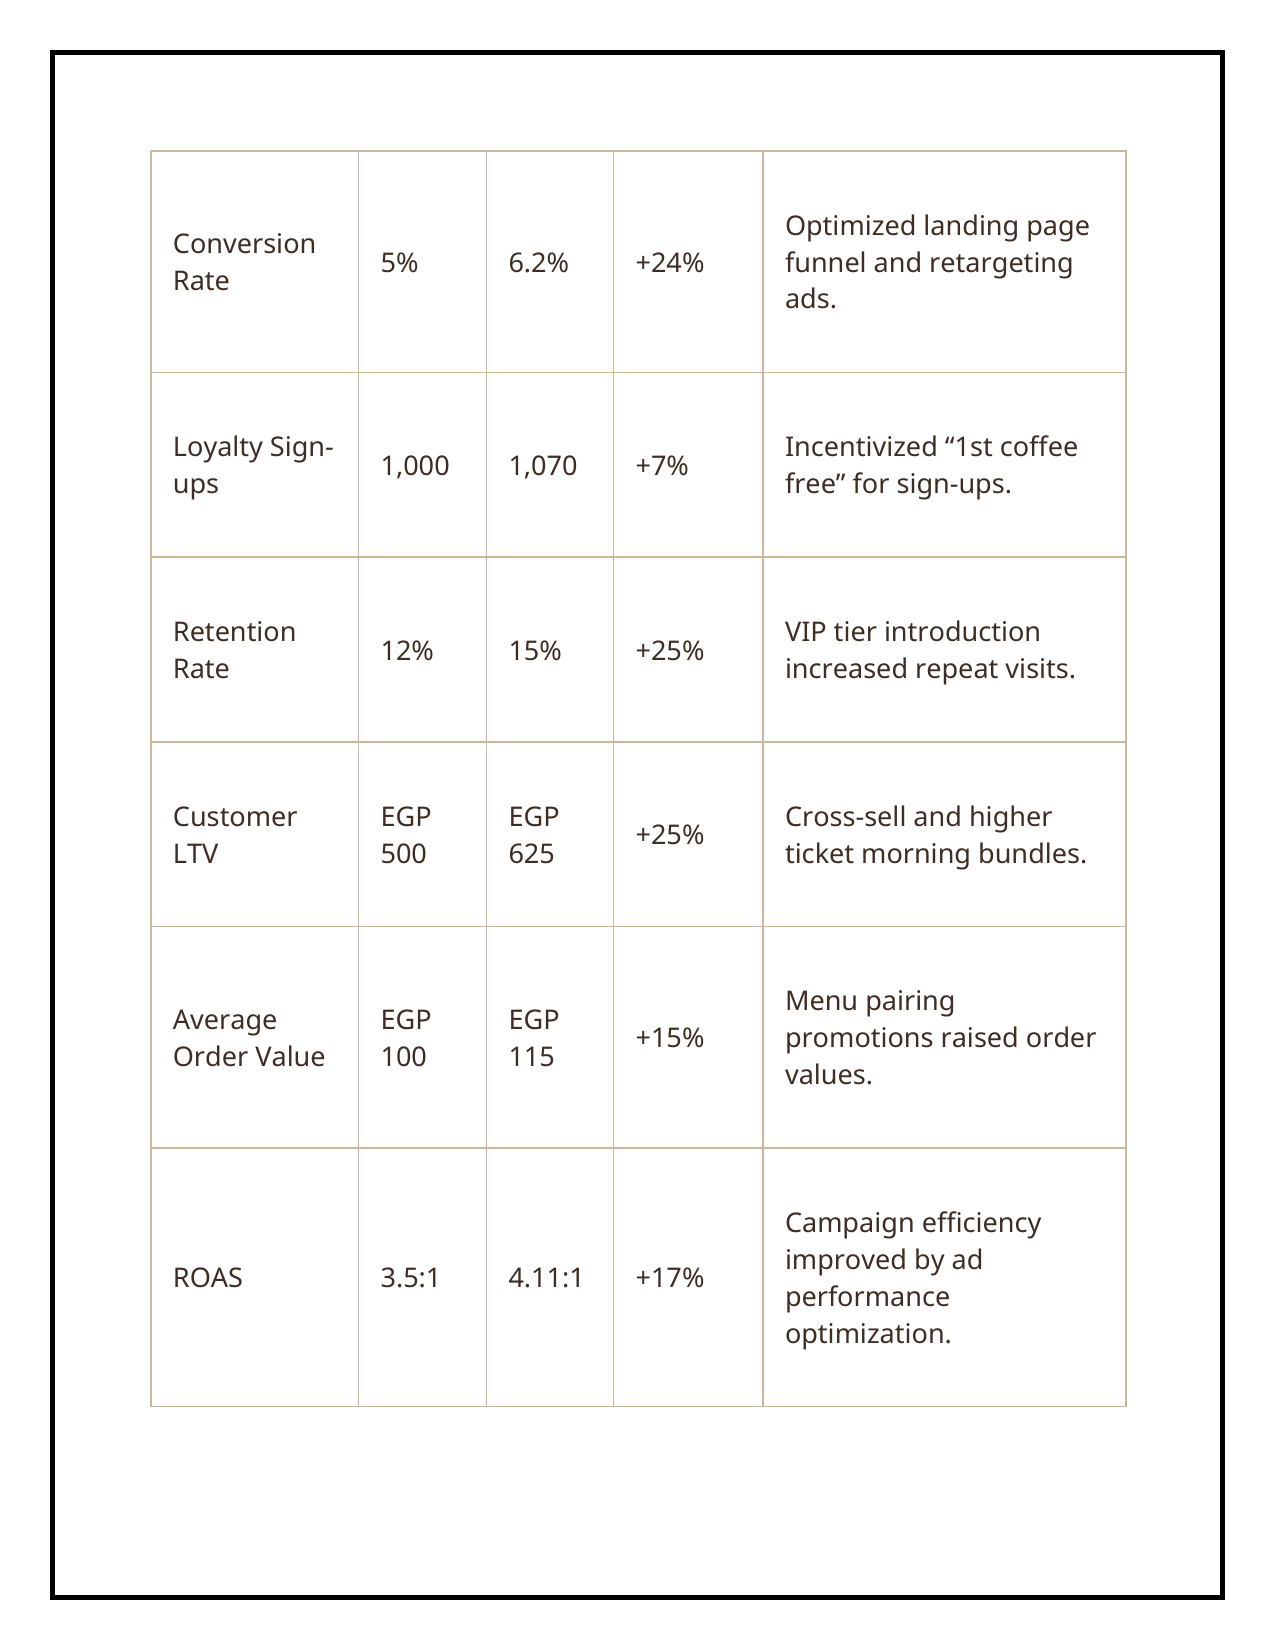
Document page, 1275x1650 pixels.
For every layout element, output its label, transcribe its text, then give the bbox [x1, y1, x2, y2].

table_cell Campaign efficiency improved by ad performance optimization. [764, 1149, 1125, 1406]
table_cell 5% [359, 152, 486, 372]
table_cell Retention Rate [152, 558, 358, 741]
table_cell Loyalty Sign-ups [152, 373, 358, 556]
table_cell ROAS [152, 1149, 358, 1406]
table_cell +17% [614, 1149, 762, 1406]
table_cell Conversion Rate [152, 152, 358, 372]
table_cell 6.2% [487, 152, 613, 372]
table_cell Incentivized “1st coffee free” for sign-ups. [764, 373, 1125, 556]
table_cell +24% [614, 152, 762, 372]
table_cell 3.5:1 [359, 1149, 486, 1406]
table_cell Average Order Value [152, 927, 358, 1147]
table_cell Menu pairing promotions raised order values. [764, 927, 1125, 1147]
table_cell 1,070 [487, 373, 613, 556]
table_cell 12% [359, 558, 486, 741]
table_cell EGP 625 [487, 743, 613, 926]
table_cell EGP 115 [487, 927, 613, 1147]
table_cell EGP 100 [359, 927, 486, 1147]
table_cell Cross-sell and higher ticket morning bundles. [764, 743, 1125, 926]
table_cell +25% [614, 558, 762, 741]
table_cell Customer LTV [152, 743, 358, 926]
table_cell 1,000 [359, 373, 486, 556]
table_cell 15% [487, 558, 613, 741]
table_cell Optimized landing page funnel and retargeting ads. [764, 152, 1125, 372]
table_cell EGP 500 [359, 743, 486, 926]
table_cell +7% [614, 373, 762, 556]
table_cell 4.11:1 [487, 1149, 613, 1406]
table_cell VIP tier introduction increased repeat visits. [764, 558, 1125, 741]
table_cell +25% [614, 743, 762, 926]
table_cell +15% [614, 927, 762, 1147]
